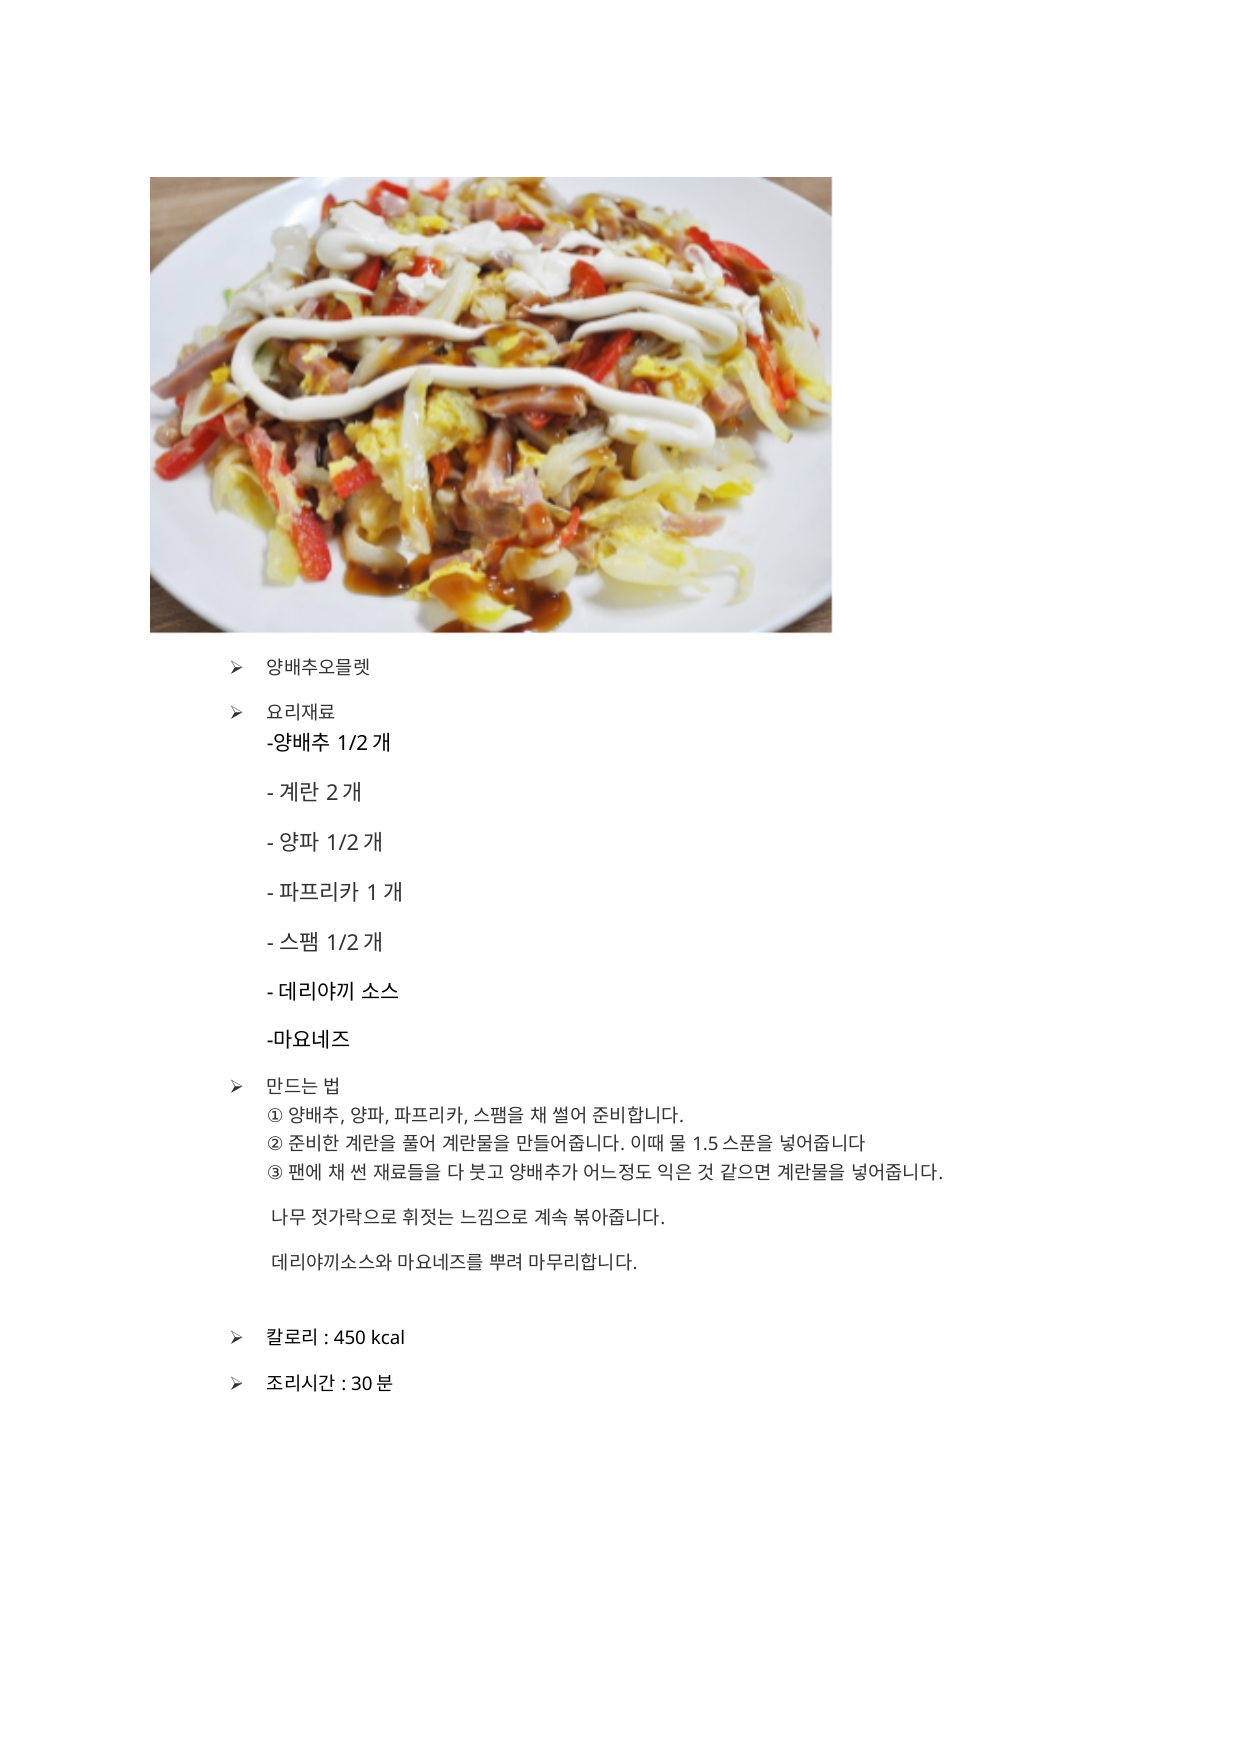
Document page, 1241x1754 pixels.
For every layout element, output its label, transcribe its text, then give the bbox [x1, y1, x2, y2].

list 칼로리 : 450 kcal [229, 1323, 1090, 1350]
list - 스팸 1/2개 [267, 925, 1090, 957]
list 양배추오믈렛 [229, 653, 1090, 680]
list - 파프리카 1개 [267, 875, 1090, 907]
list 데리야끼소스와 마요네즈를 뿌려 마무리합니다. [267, 1248, 1090, 1305]
list - 계란 2개 [267, 775, 1090, 807]
list 요리재료 -양배추 1/2개 [229, 698, 1090, 757]
list - 데리야끼 소스 [267, 975, 1090, 1005]
list 나무 젓가락으로 휘젓는 느낌으로 계속 볶아줍니다. [267, 1203, 1090, 1230]
list 만드는 법 ① 양배추, 양파, 파프리카, 스팸을 채 썰어 준비합니다. ② 준비한 계란을 풀어 계란물을 만들어줍니다. 이때 물 1.5스푼을 넣어줍니다 ③ 팬에 채 썬 재료들을 다 붓고 양배추가 어느정도 익은 것 같으면 계란물을 넣어줍니다. [229, 1072, 1090, 1185]
list -마요네즈 [267, 1023, 1090, 1054]
list - 양파 1/2개 [267, 825, 1090, 857]
list 조리시간 : 30분 [229, 1368, 1090, 1395]
picture [150, 177, 836, 635]
